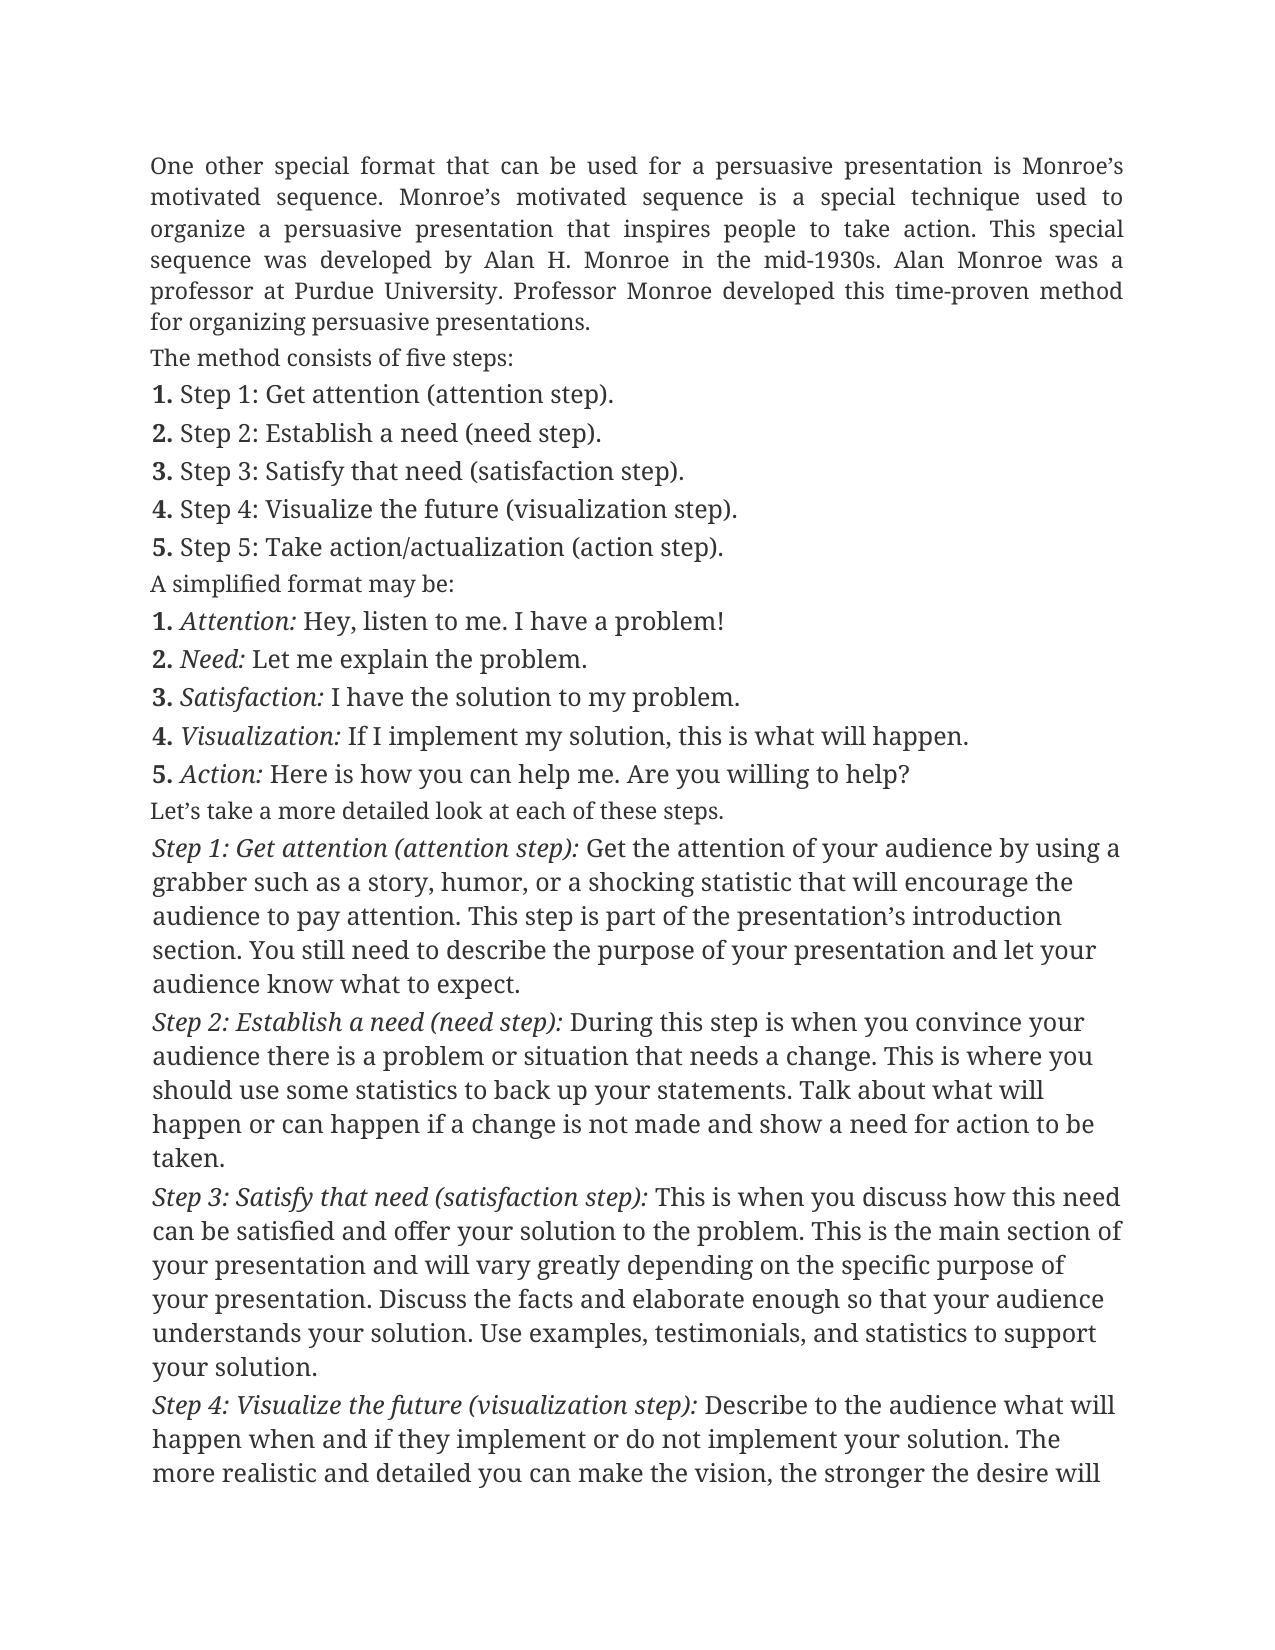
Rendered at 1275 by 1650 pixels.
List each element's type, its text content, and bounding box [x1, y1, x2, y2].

text 1. Attention: Hey, listen to me. I have a problem! [152, 604, 1125, 638]
text 4. Step 4: Visualize the future (visualization step). [152, 492, 1125, 526]
text Step 2: Establish a need (need step): During this step is when you convince your audience there is a problem or situation that needs a change. This is where you should use some statistics to back up your statements. Talk about what will happen or can happen if a change is not made and show a need for action to be taken. [152, 1005, 1125, 1175]
text 4. Visualization: If I implement my solution, this is what will happen. [152, 718, 1125, 752]
text 2. Step 2: Establish a need (need step). [152, 415, 1125, 449]
text Step 1: Get attention (attention step): Get the attention of your audience by using a grabber such as a story, humor, or a shocking statistic that will encourage the audience to pay attention. This step is part of the presentation’s introduction section. You still need to describe the purpose of your presentation and let your audience know what to expect. [152, 830, 1125, 1001]
text Let’s take a more detailed look at each of these steps. [150, 795, 1125, 826]
text 5. Action: Here is how you can help me. Are you willing to help? [152, 757, 1125, 791]
text 2. Need: Let me explain the problem. [152, 642, 1125, 676]
text 3. Step 3: Satisfy that need (satisfaction step). [152, 453, 1125, 488]
text 3. Satisfaction: I have the solution to my problem. [152, 680, 1125, 714]
text Step 3: Satisfy that need (satisfaction step): This is when you discuss how this need can be satisfied and offer your solution to the problem. This is the main section of your presentation and will vary greatly depending on the specific purpose of your presentation. Discuss the facts and elaborate enough so that your audience understands your solution. Use examples, testimonials, and statistics to support your solution. [152, 1179, 1125, 1383]
text 5. Step 5: Take action/actualization (action step). [152, 530, 1125, 564]
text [152, 1388, 1125, 1490]
text A simplified format may be: [150, 568, 1125, 599]
text One other special format that can be used for a persuasive presentation is Monroe’s motivated sequence. Monroe’s motivated sequence is a special technique used to organize a persuasive presentation that inspires people to take action. This special sequence was developed by Alan H. Monroe in the mid-1930s. Alan Monroe was a professor at Purdue University. Professor Monroe developed this time-proven method for organizing persuasive presentations. [150, 150, 1125, 337]
text 1. Step 1: Get attention (attention step). [152, 377, 1125, 411]
text The method consists of five steps: [150, 342, 1125, 373]
